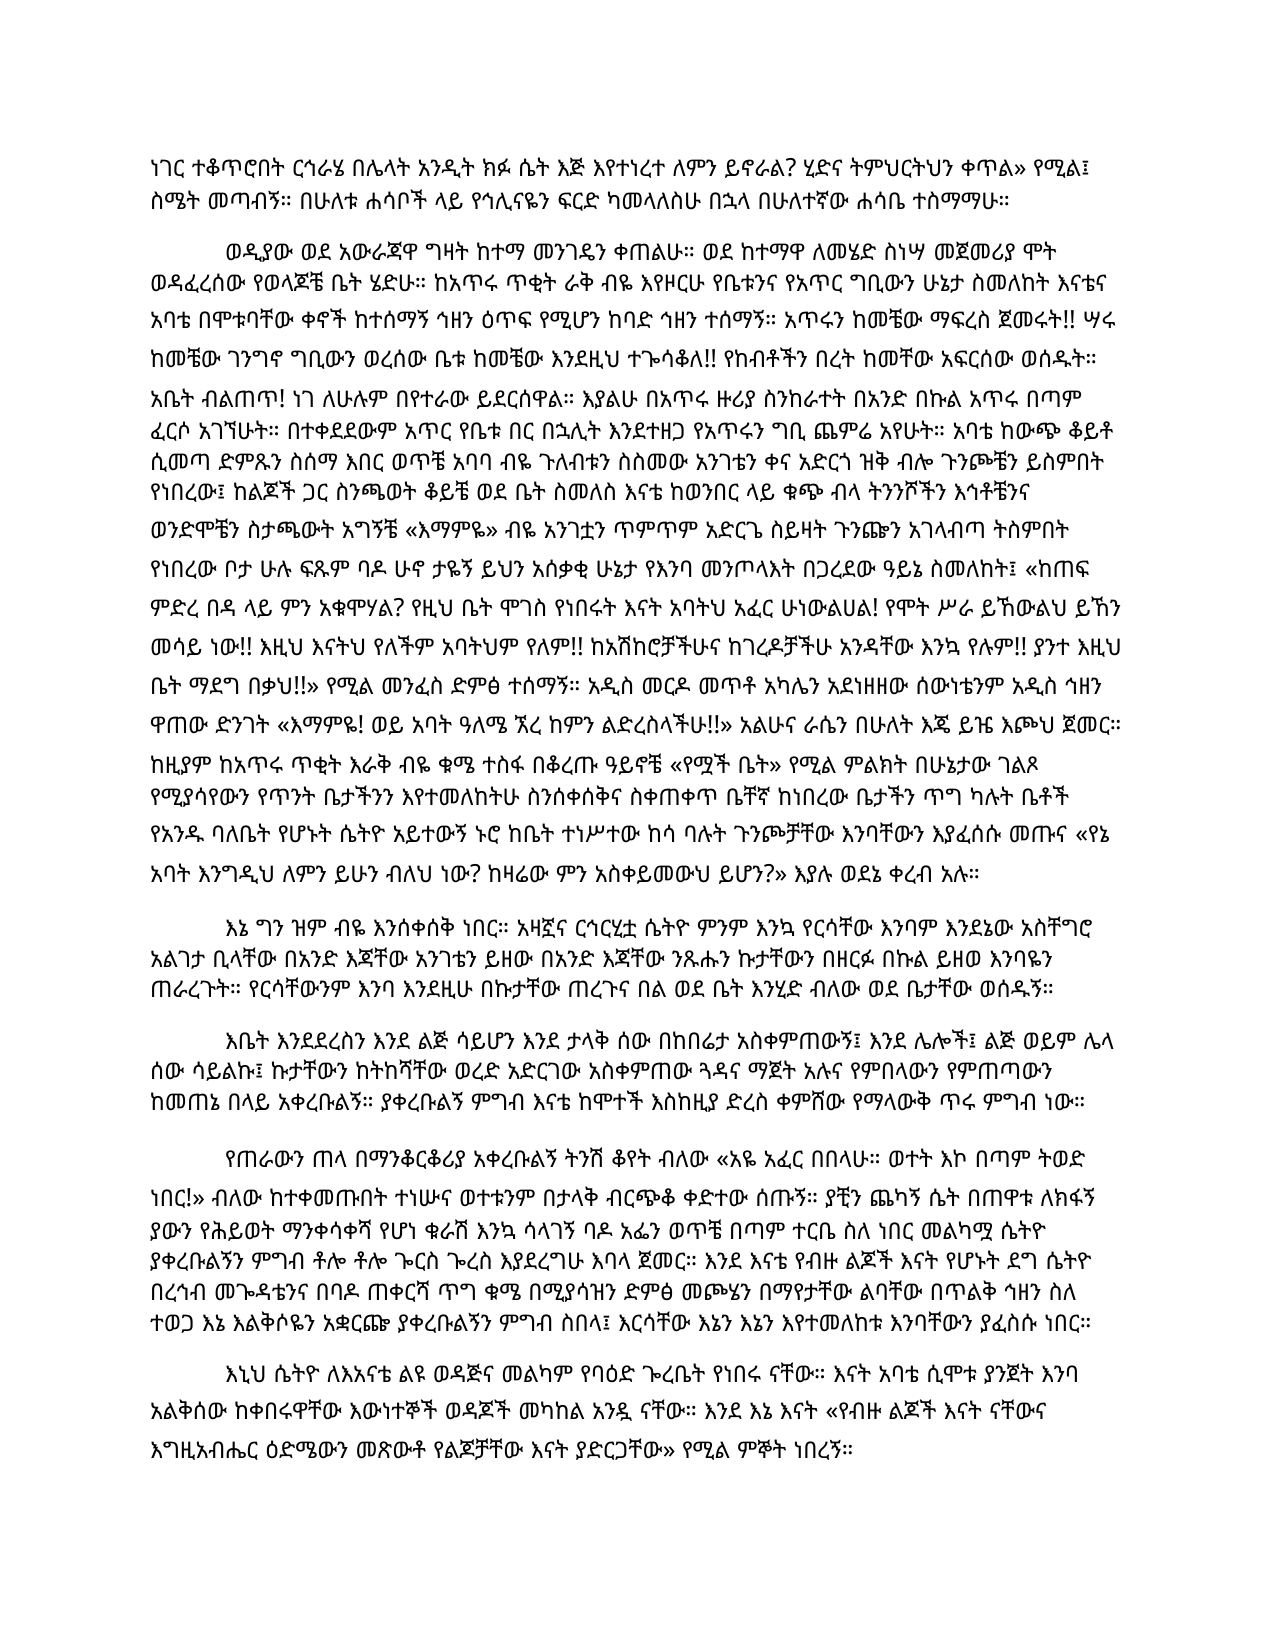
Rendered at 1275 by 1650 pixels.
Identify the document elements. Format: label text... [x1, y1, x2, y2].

text እኔ ግን ዝም ብዬ እንሰቀሰቅ ነበር። አዛኟና ርኅርሂቷ ሴትዮ ምንም እንኳ የርሳቸው እንባም እንደኔው አስቸግሮ አልገታ ቢላቸው በአንድ እጃቸው አንገቴን ይዘው በአንድ እጃቸው ንጹሑን ኩታቸውን በዘርፉ በኩል ይዘወ እንባዬን ጠራረጉት። የርሳቸውንም እንባ እንደዚሁ በኩታቸው ጠረጉና በል ወደ ቤት እንሂድ ብለው ወደ ቤታቸው ወሰዱኝ። [150, 915, 1125, 1003]
text እቤት እንደደረስን እንደ ልጅ ሳይሆን እንደ ታላቅ ሰው በከበሬታ አስቀምጠውኝ፤ እንደ ሌሎች፤ ልጅ ወይም ሌላ ሰው ሳይልኩ፤ ኩታቸውን ከትከሻቸው ወረድ አድርገው አስቀምጠው ጓዳና ማጀት አሉና የምበላውን የምጠጣውን ከመጠኔ በላይ አቀረቡልኝ። ያቀረቡልኝ ምግብ እናቴ ከሞተች እስከዚያ ድረስ ቀምሸው የማላውቅ ጥሩ ምግብ ነው። [150, 1028, 1125, 1116]
text ወዲያው ወደ አውራጃዋ ግዛት ከተማ መንገዴን ቀጠልሁ። ወደ ከተማዋ ለመሄድ ስነሣ መጀመሪያ ሞት ወዳፈረሰው የወላጆቼ ቤት ሄድሁ። ከአጥሩ ጥቂት ራቅ ብዬ እየዞርሁ የቤቱንና የአጥር ግቢውን ሁኔታ ስመለከት እናቴና አባቴ በሞቱባቸው ቀኖች ከተሰማኝ ኅዘን ዕጥፍ የሚሆን ከባድ ኅዘን ተሰማኝ። አጥሩን ከመቼው ማፍረስ ጀመሩት!! ሣሩ ከመቼው ገንግኖ ግቢውን ወረሰው ቤቱ ከመቼው እንደዚህ ተጐሳቆለ!! የከብቶችን በረት ከመቸው አፍርሰው ወሰዱት። አቤት ብልጠጥ! ነገ ለሁሉም በየተራው ይደርሰዋል። እያልሁ በአጥሩ ዙሪያ ስንከራተት በአንድ በኩል አጥሩ በጣም ፈርሶ አገኘሁት። በተቀደደውም አጥር የቤቱ በር በኋሊት እንደተዘጋ የአጥሩን ግቢ ጨምሬ አየሁት። አባቴ ከውጭ ቆይቶ ሲመጣ ድምጹን ስሰማ እበር ወጥቼ አባባ ብዬ ጉለብቱን ስስመው አንገቴን ቀና አድርጎ ዝቅ ብሎ ጉንጮቼን ይስምበት የነበረው፤ ከልጆች ጋር ስንጫወት ቆይቼ ወደ ቤት ስመለስ እናቴ ከወንበር ላይ ቁጭ ብላ ትንንሾችን እኅቶቼንና ወንድሞቼን ስታጫውት አግኝቼ «እማምዬ» ብዬ አንገቷን ጥምጥም አድርጌ ስይዛት ጉንጬን አገላብጣ ትስምበት የነበረው ቦታ ሁሉ ፍጹም ባዶ ሁኖ ታዬኝ ይህን አሰቃቂ ሁኔታ የእንባ መንጦላእት በጋረደው ዓይኔ ስመለከት፤ «ከጠፍ ምድረ በዳ ላይ ምን አቁሞሃል? የዚህ ቤት ሞገስ የነበሩት እናት አባትህ አፈር ሁነውልሀል! የሞት ሥራ ይኸውልህ ይኸን መሳይ ነው!! እዚህ እናትህ የለችም አባትህም የለም!! ከአሽከሮቻችሁና ከገረዶቻችሁ አንዳቸው እንኳ የሉም!! ያንተ እዚህ ቤት ማደግ በቃህ!!» የሚል መንፈስ ድምፅ ተሰማኝ። አዲስ መርዶ መጥቶ አካሌን አደነዘዘው ሰውነቴንም አዲስ ኅዘን ዋጠው ድንገት «እማምዬ! ወይ አባት ዓለሜ ኧረ ከምን ልድረስላችሁ!!» አልሁና ራሴን በሁለት እጄ ይዤ እጮህ ጀመር። ከዚያም ከአጥሩ ጥቂት እራቅ ብዬ ቁሜ ተስፋ በቆረጡ ዓይኖቼ «የሟች ቤት» የሚል ምልክት በሁኔታው ገልጾ የሚያሳየውን የጥንት ቤታችንን እየተመለከትሁ ስንሰቀሰቅና ስቀጠቀጥ ቤቸኛ ከነበረው ቤታችን ጥግ ካሉት ቤቶች የአንዱ ባለቤት የሆኑት ሴትዮ አይተውኝ ኑሮ ከቤት ተነሥተው ከሳ ባሉት ጉንጮቻቸው እንባቸውን እያፈሰሱ መጡና «የኔ አባት እንግዲህ ለምን ይሁን ብለህ ነው? ከዛሬው ምን አስቀይመውህ ይሆን?» እያሉ ወደኔ ቀረብ አሉ። [150, 239, 1125, 889]
text እኒህ ሴትዮ ለእአናቴ ልዩ ወዳጅና መልካም የባዕድ ጐረቤት የነበሩ ናቸው። እናት አባቴ ሲሞቱ ያንጀት እንባ አልቅሰው ከቀበሩዋቸው እውነተኞች ወዳጆች መካከል አንዷ ናቸው። እንደ እኔ እናት «የብዙ ልጆች እናት ናቸውና እግዚአብሔር ዕድሜውን መጽውቶ የልጆቻቸው እናት ያድርጋቸው» የሚል ምኞት ነበረኝ። [150, 1361, 1125, 1466]
text የጠራውን ጠላ በማንቆርቆሪያ አቀረቡልኝ ትንሽ ቆየት ብለው «አዬ አፈር በበላሁ። ወተት እኮ በጣም ትወድ ነበር!» ብለው ከተቀመጡበት ተነሡና ወተቱንም በታላቅ ብርጭቆ ቀድተው ሰጡኝ። ያቺን ጨካኝ ሴት በጠዋቱ ለክፋኝ ያውን የሕይወት ማንቀሳቀሻ የሆነ ቁራሽ እንኳ ሳላገኝ ባዶ አፌን ወጥቼ በጣም ተርቤ ስለ ነበር መልካሟ ሴትዮ ያቀረቡልኝን ምግብ ቶሎ ቶሎ ጐርስ ጐረስ እያደረግሁ እባላ ጀመር። እንደ እናቴ የብዙ ልጆች እናት የሆኑት ደግ ሴትዮ በረኅብ መጐዳቴንና በባዶ ጠቀርሻ ጥግ ቁሜ በሚያሳዝን ድምፅ መጮሄን በማየታቸው ልባቸው በጥልቅ ኅዘን ስለ ተወጋ እኔ እልቅሶዬን አቋርጬ ያቀረቡልኝን ምግብ ስበላ፤ እርሳቸው እኔን እኔን እየተመለከቱ እንባቸውን ያፈስሱ ነበር። [150, 1141, 1125, 1336]
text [150, 150, 1125, 215]
